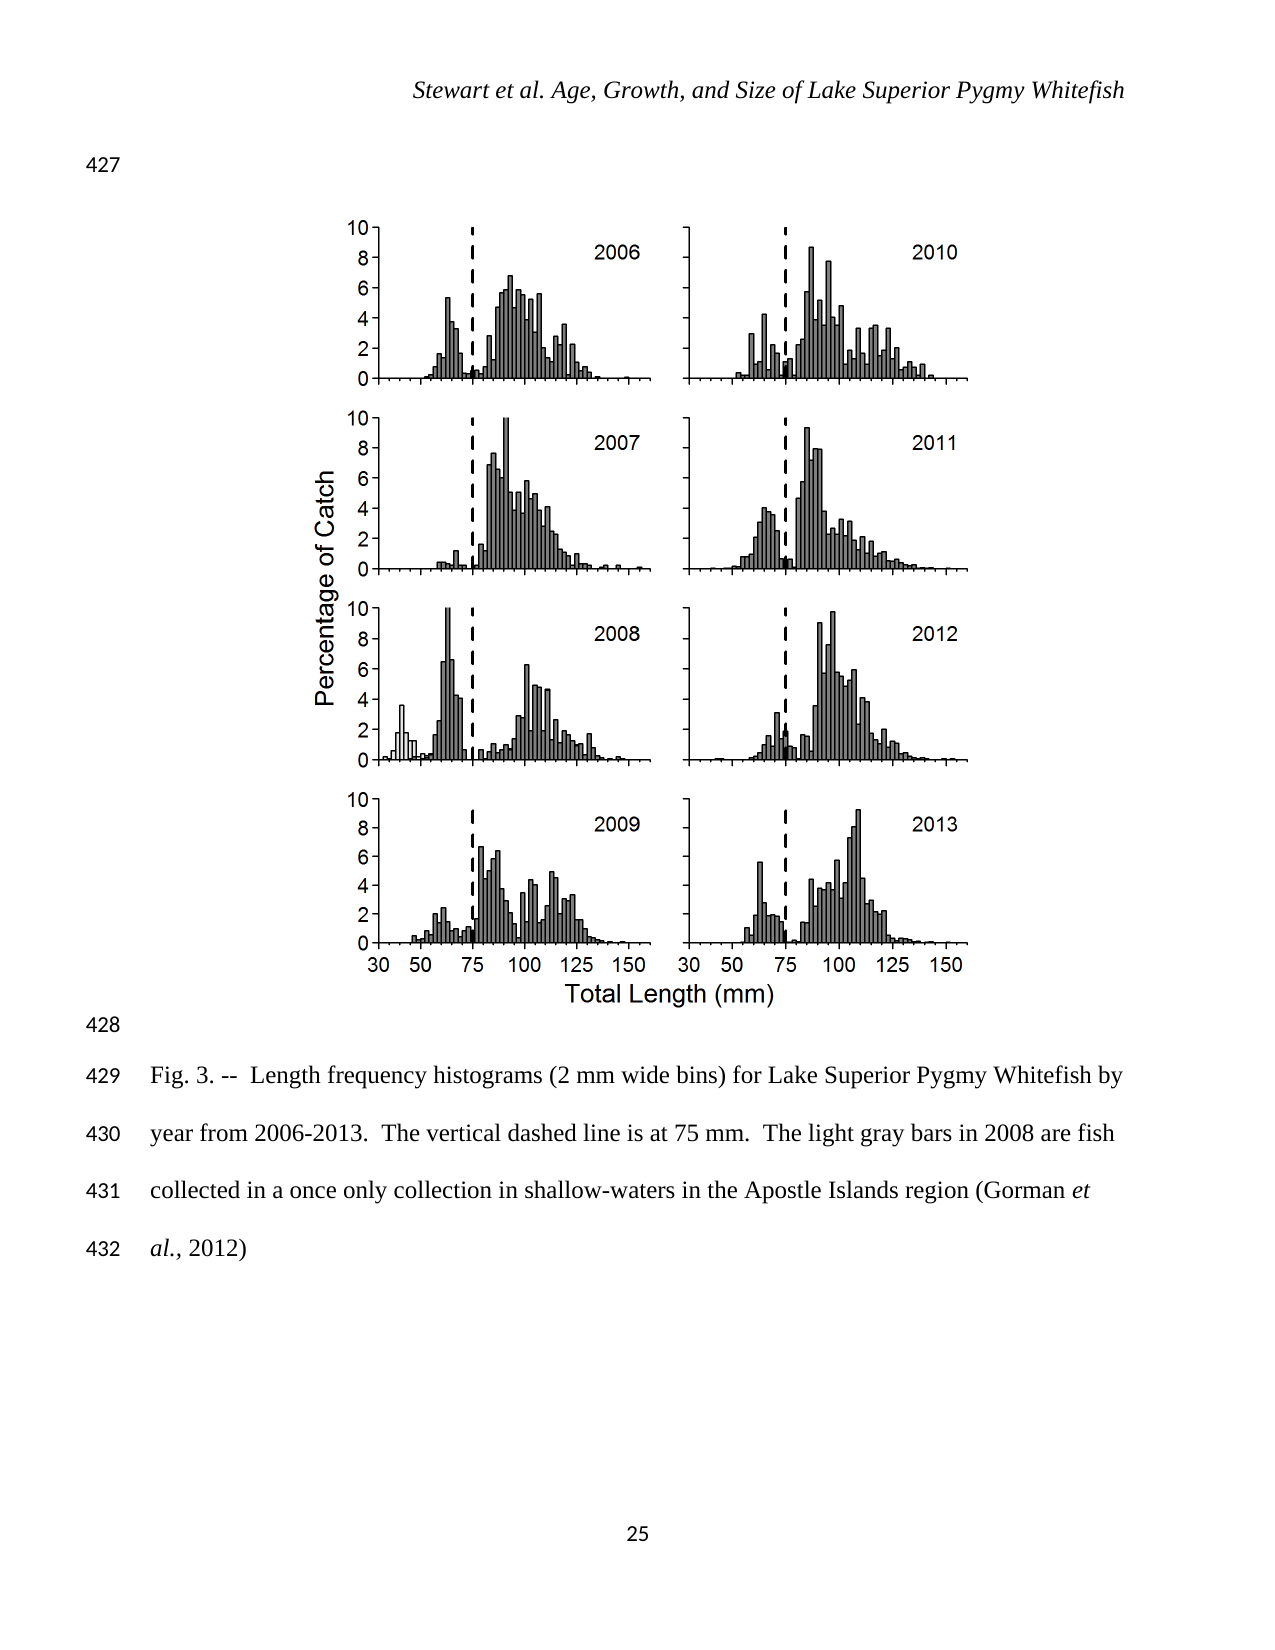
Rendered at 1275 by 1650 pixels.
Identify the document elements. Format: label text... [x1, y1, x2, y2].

picture [262, 207, 1013, 1033]
text Fig. 3. -- Length frequency histograms (2 mm wide bins) for Lake Superior Pygmy Whitefish by year from 2006-2013. The vertical dashed line is at 75 mm. The light gray bars in 2008 are fish collected in a once only collection in shallow-waters in the Apostle Islands region (Gorman et al., 2012) [150, 1061, 1125, 1262]
